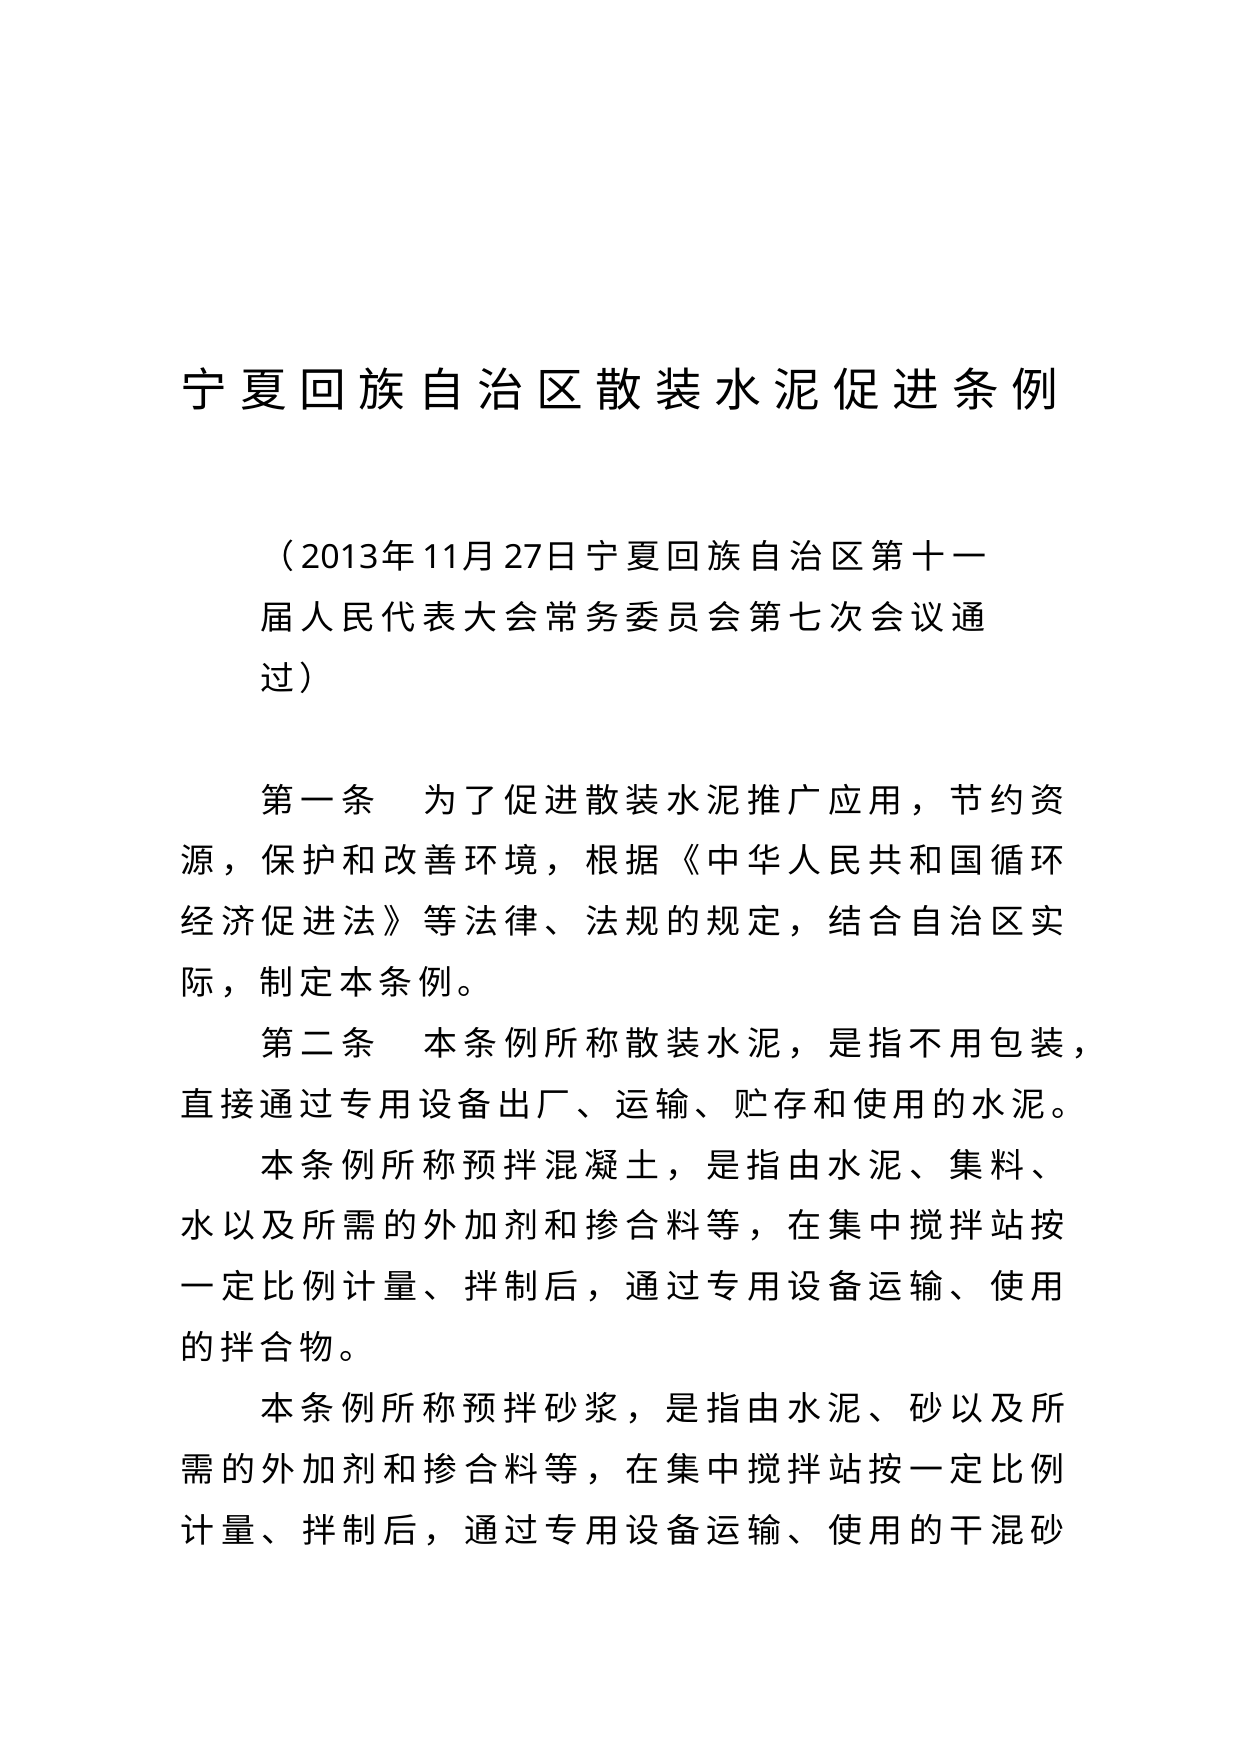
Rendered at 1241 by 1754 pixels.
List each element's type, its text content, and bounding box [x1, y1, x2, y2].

text 第三条 本自治区行政区域内从事散装水泥、预拌混凝土、预拌砂浆的生产、运输、贮存、使用和监督管理活动，适用本条例。 [171, 1375, 1081, 1558]
text 第一条 为了促进散装水泥推广应用，节约资源，保护和改善环境，根据《中华人民共和国循环经济促进法》等法律、法规的规定，结合自治区实际，制定本条例。 [171, 645, 1081, 828]
text （2013年11月27日宁夏回族自治区第十一届人民代表大会常务委员会第七次会议通过） [231, 463, 1003, 584]
text 本条例所称预拌混凝土，是指由水泥、集料、水以及所需的外加剂和掺合料等，在集中搅拌站按一定比例计量、拌制后，通过专用设备运输、使用的拌合物。 [171, 949, 1081, 1132]
text 第二条 本条例所称散装水泥，是指不用包装，直接通过专用设备出厂、运输、贮存和使用的水泥。 [171, 828, 1081, 949]
text 宁夏回族自治区散装水泥促进条例 [171, 341, 1081, 432]
text 本条例所称预拌砂浆，是指由水泥、砂以及所需的外加剂和掺合料等，在集中搅拌站按一定比例计量、拌制后，通过专用设备运输、使用的干混砂浆和湿拌砂浆，不包括袋装干混砂浆。 [171, 1132, 1081, 1375]
